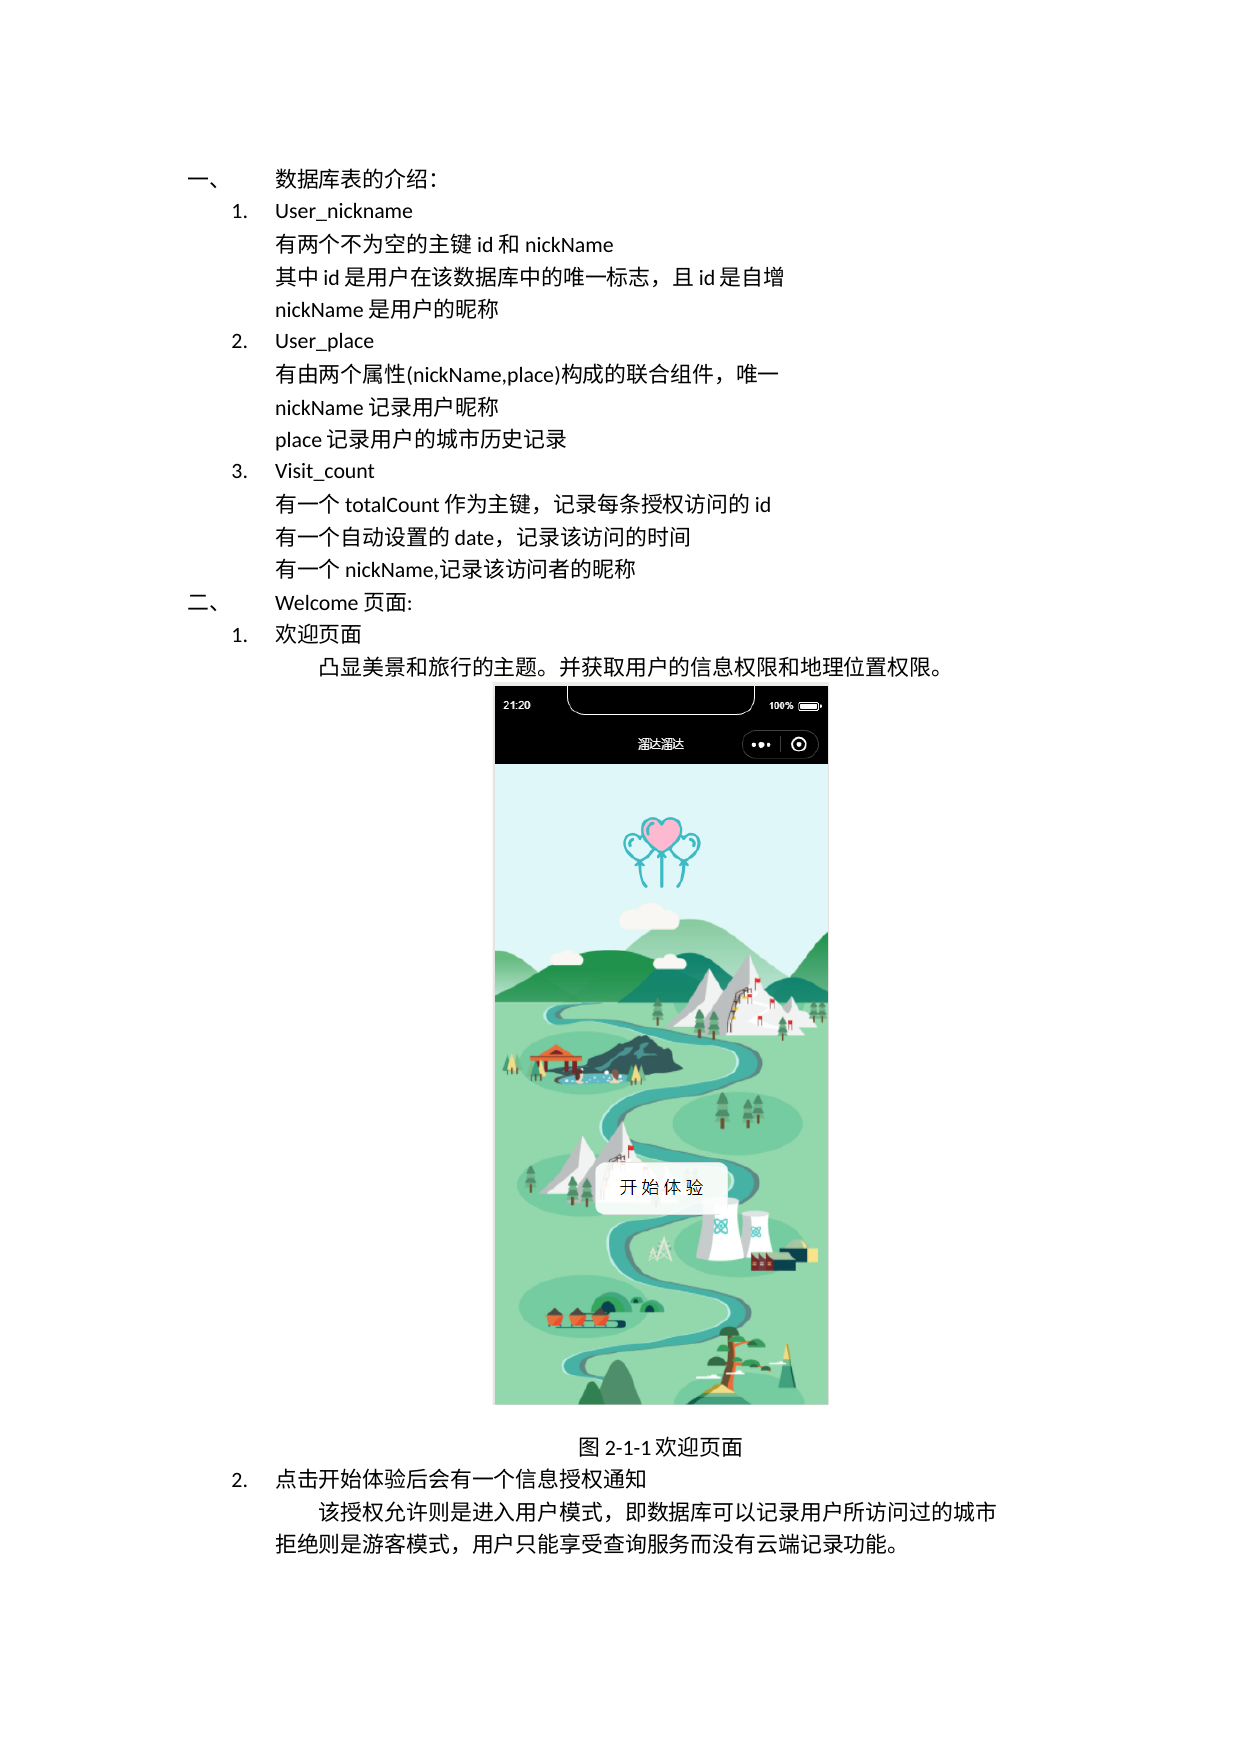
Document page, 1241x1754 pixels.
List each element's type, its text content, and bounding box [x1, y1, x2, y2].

list 该授权允许则是进入用户模式，即数据库可以记录用户所访问过的城市 [275, 1494, 1053, 1527]
list 有两个不为空的主键 id 和 nickName [275, 227, 1053, 259]
list User_nickname [231, 194, 1053, 227]
list 有一个自动设置的date，记录该访问的时间 [275, 519, 1053, 552]
list User_place [231, 324, 1053, 357]
list 有由两个属性(nickName,place)构成的联合组件，唯一 [275, 357, 1053, 389]
list 有一个nickName,记录该访问者的昵称 [275, 552, 1053, 584]
list 拒绝则是游客模式，用户只能享受查询服务而没有云端记录功能。 [275, 1527, 1053, 1559]
picture [492, 682, 830, 1405]
list 其中id是用户在该数据库中的唯一标志，且id是自增 [275, 259, 1053, 292]
list nickName是用户的昵称 [275, 292, 1053, 324]
list place记录用户的城市历史记录 [275, 422, 1053, 454]
list 数据库表的介绍： [187, 162, 1053, 194]
list Welcome页面: [187, 584, 1053, 617]
list 欢迎页面 [231, 617, 1053, 649]
list Visit_count [231, 454, 1053, 487]
list 凸显美景和旅行的主题。并获取用户的信息权限和地理位置权限。 [319, 649, 1053, 682]
list 有一个totalCount作为主键，记录每条授权访问的id [275, 487, 1053, 519]
list 图2-1-1欢迎页面 [269, 1429, 1053, 1462]
list nickName记录用户昵称 [275, 389, 1053, 422]
list 点击开始体验后会有一个信息授权通知 [231, 1462, 1053, 1494]
